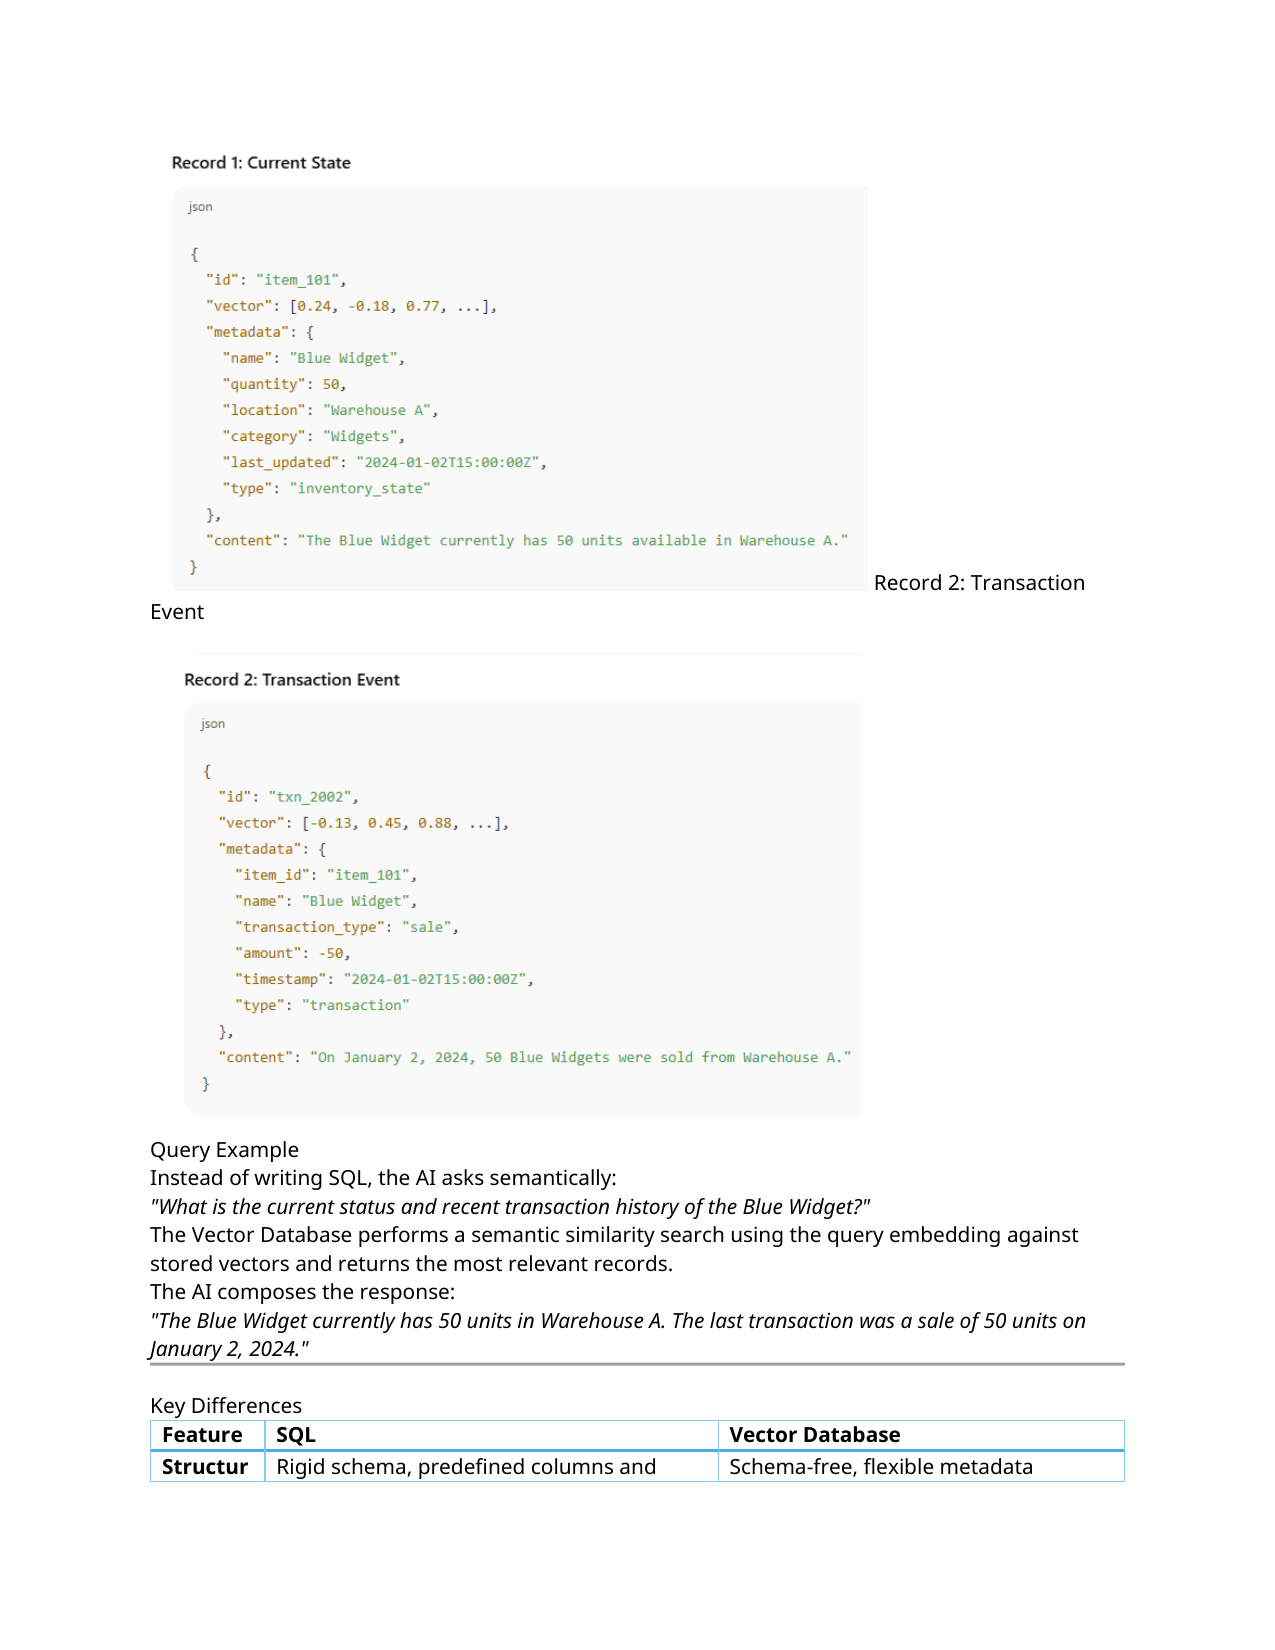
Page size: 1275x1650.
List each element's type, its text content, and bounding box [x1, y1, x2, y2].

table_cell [719, 1452, 1124, 1481]
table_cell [266, 1452, 718, 1481]
text Instead of writing SQL, the AI asks semantically: "What is the current status and recent transaction history of the Blue Widget?" [150, 1163, 1125, 1220]
text Key Differences [150, 1391, 1125, 1419]
text Query Example [150, 1135, 1125, 1163]
table_header Feature [151, 1421, 264, 1449]
table_header Vector Database [719, 1421, 1124, 1449]
picture [150, 150, 869, 591]
table_cell Structure [151, 1452, 264, 1481]
picture [155, 653, 862, 1136]
text The Vector Database performs a semantic similarity search using the query embedding against stored vectors and returns the most relevant records. The AI composes the response: "The Blue Widget currently has 50 units in Warehouse A. The last transaction was a sale of 50 units on January 2, 2024." [150, 1220, 1125, 1362]
table_header SQL [266, 1421, 718, 1449]
